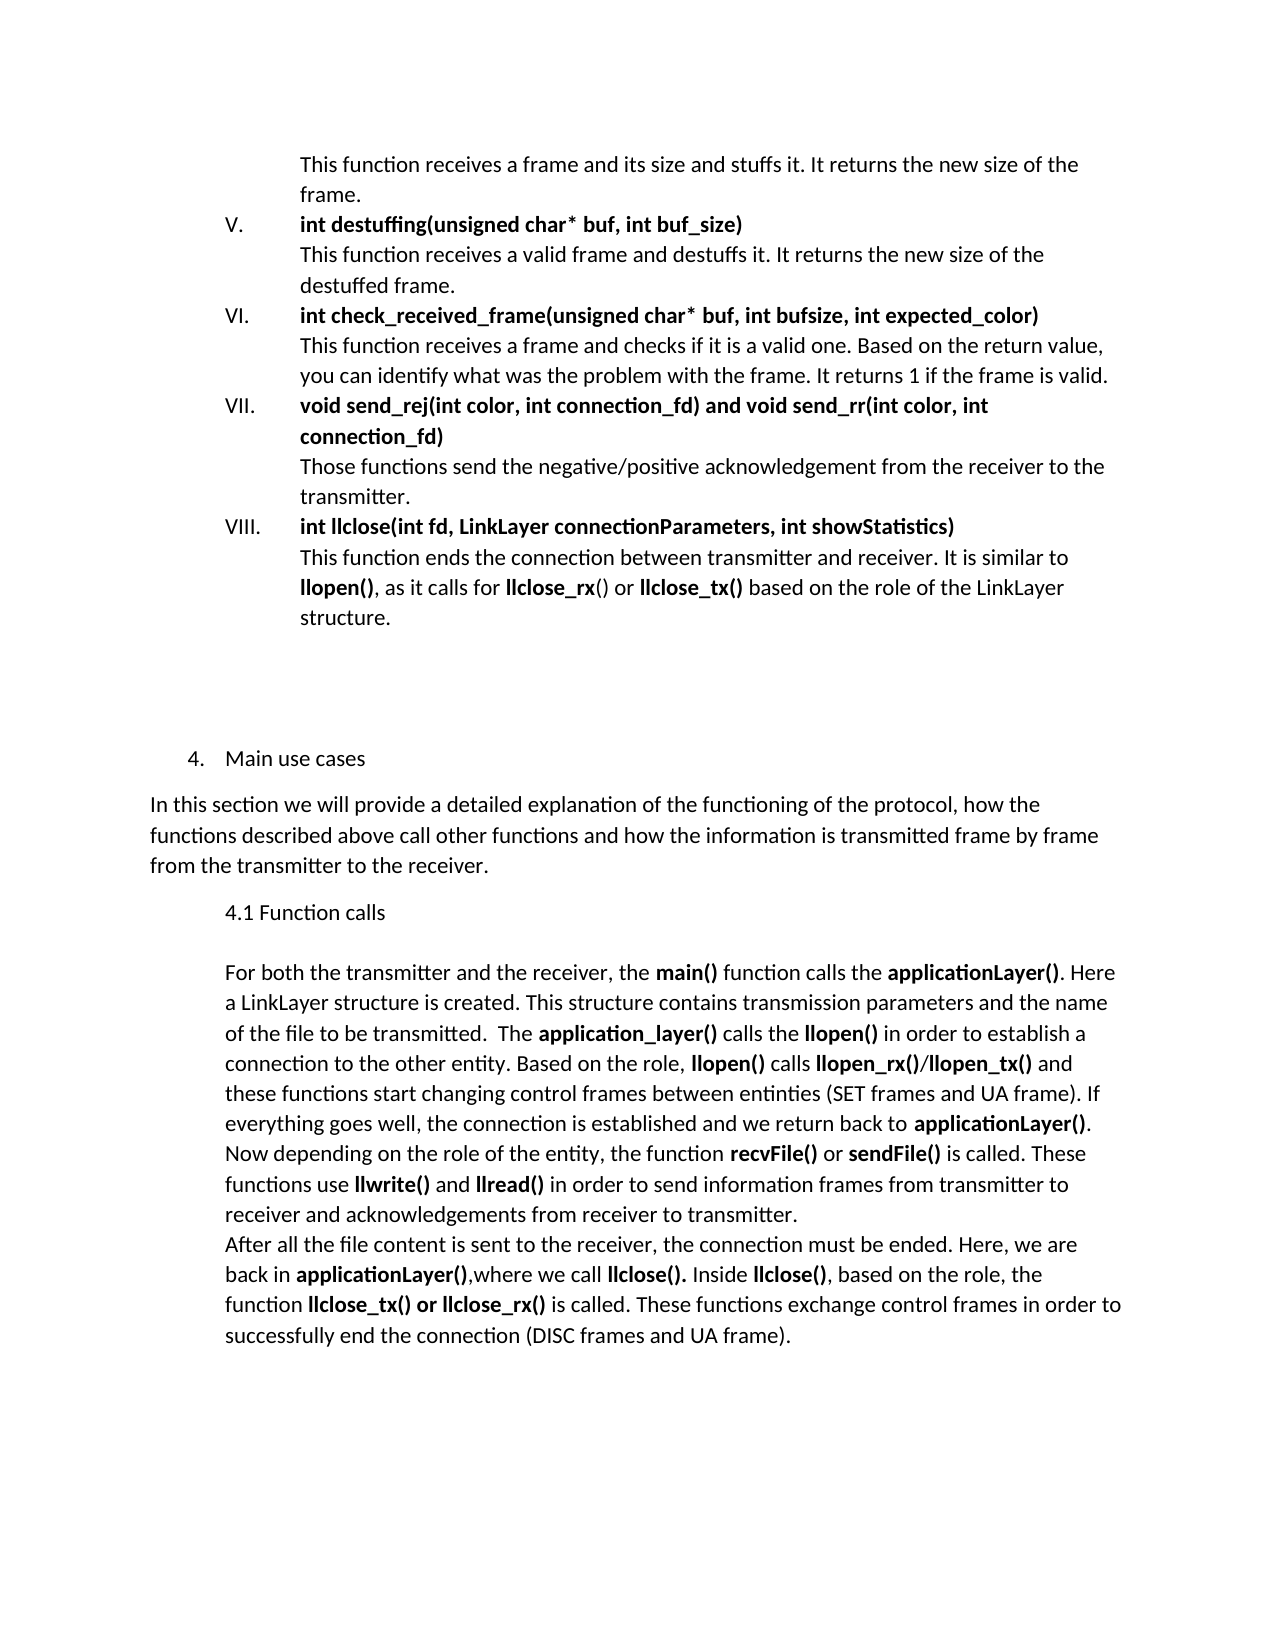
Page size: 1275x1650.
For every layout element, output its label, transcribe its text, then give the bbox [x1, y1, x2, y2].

list Now depending on the role of the entity, the function recvFile() or sendFile() is called. These functions use llwrite() and llread() in order to send information frames from transmitter to receiver and acknowledgements from receiver to transmitter. [225, 1139, 1125, 1228]
list 4.1 Function calls [225, 898, 1125, 926]
list This function receives a frame and its size and stuffs it. It returns the new size of the frame. [300, 150, 1125, 208]
list Main use cases [187, 744, 1125, 772]
list For both the transmitter and the receiver, the main() function calls the applicationLayer(). Here a LinkLayer structure is created. This structure contains transmission parameters and the name of the file to be transmitted. The application_layer() calls the llopen() in order to establish a connection to the other entity. Based on the role, llopen() calls llopen_rx()/llopen_tx() and these functions start changing control frames between entinties (SET frames and UA frame). If everything goes well, the connection is established and we return back to applicationLayer(). [225, 958, 1125, 1137]
list int llclose(int fd, LinkLayer connectionParameters, int showStatistics) [225, 512, 1125, 541]
list This function receives a valid frame and destuffs it. It returns the new size of the destuffed frame. [300, 241, 1125, 299]
list int destuffing(unsigned char* buf, int buf_size) [225, 210, 1125, 238]
list This function ends the connection between transmitter and receiver. It is similar to llopen(), as it calls for llclose_rx() or llclose_tx() based on the role of the LinkLayer structure. [300, 543, 1125, 631]
text In this section we will provide a detailed explanation of the functioning of the protocol, how the functions described above call other functions and how the information is transmitted frame by frame from the transmitter to the receiver. [150, 791, 1125, 879]
list void send_rej(int color, int connection_fd) and void send_rr(int color, int connection_fd) [225, 392, 1125, 450]
list Those functions send the negative/positive acknowledgement from the receiver to the transmitter. [300, 452, 1125, 510]
list This function receives a frame and checks if it is a valid one. Based on the return value, you can identify what was the problem with the frame. It returns 1 if the frame is valid. [300, 331, 1125, 389]
list int check_received_frame(unsigned char* buf, int bufsize, int expected_color) [225, 301, 1125, 329]
list After all the file content is sent to the receiver, the connection must be ended. Here, we are back in applicationLayer(),where we call llclose(). Inside llclose(), based on the role, the function llclose_tx() or llclose_rx() is called. These functions exchange control frames in order to successfully end the connection (DISC frames and UA frame). [225, 1230, 1125, 1349]
